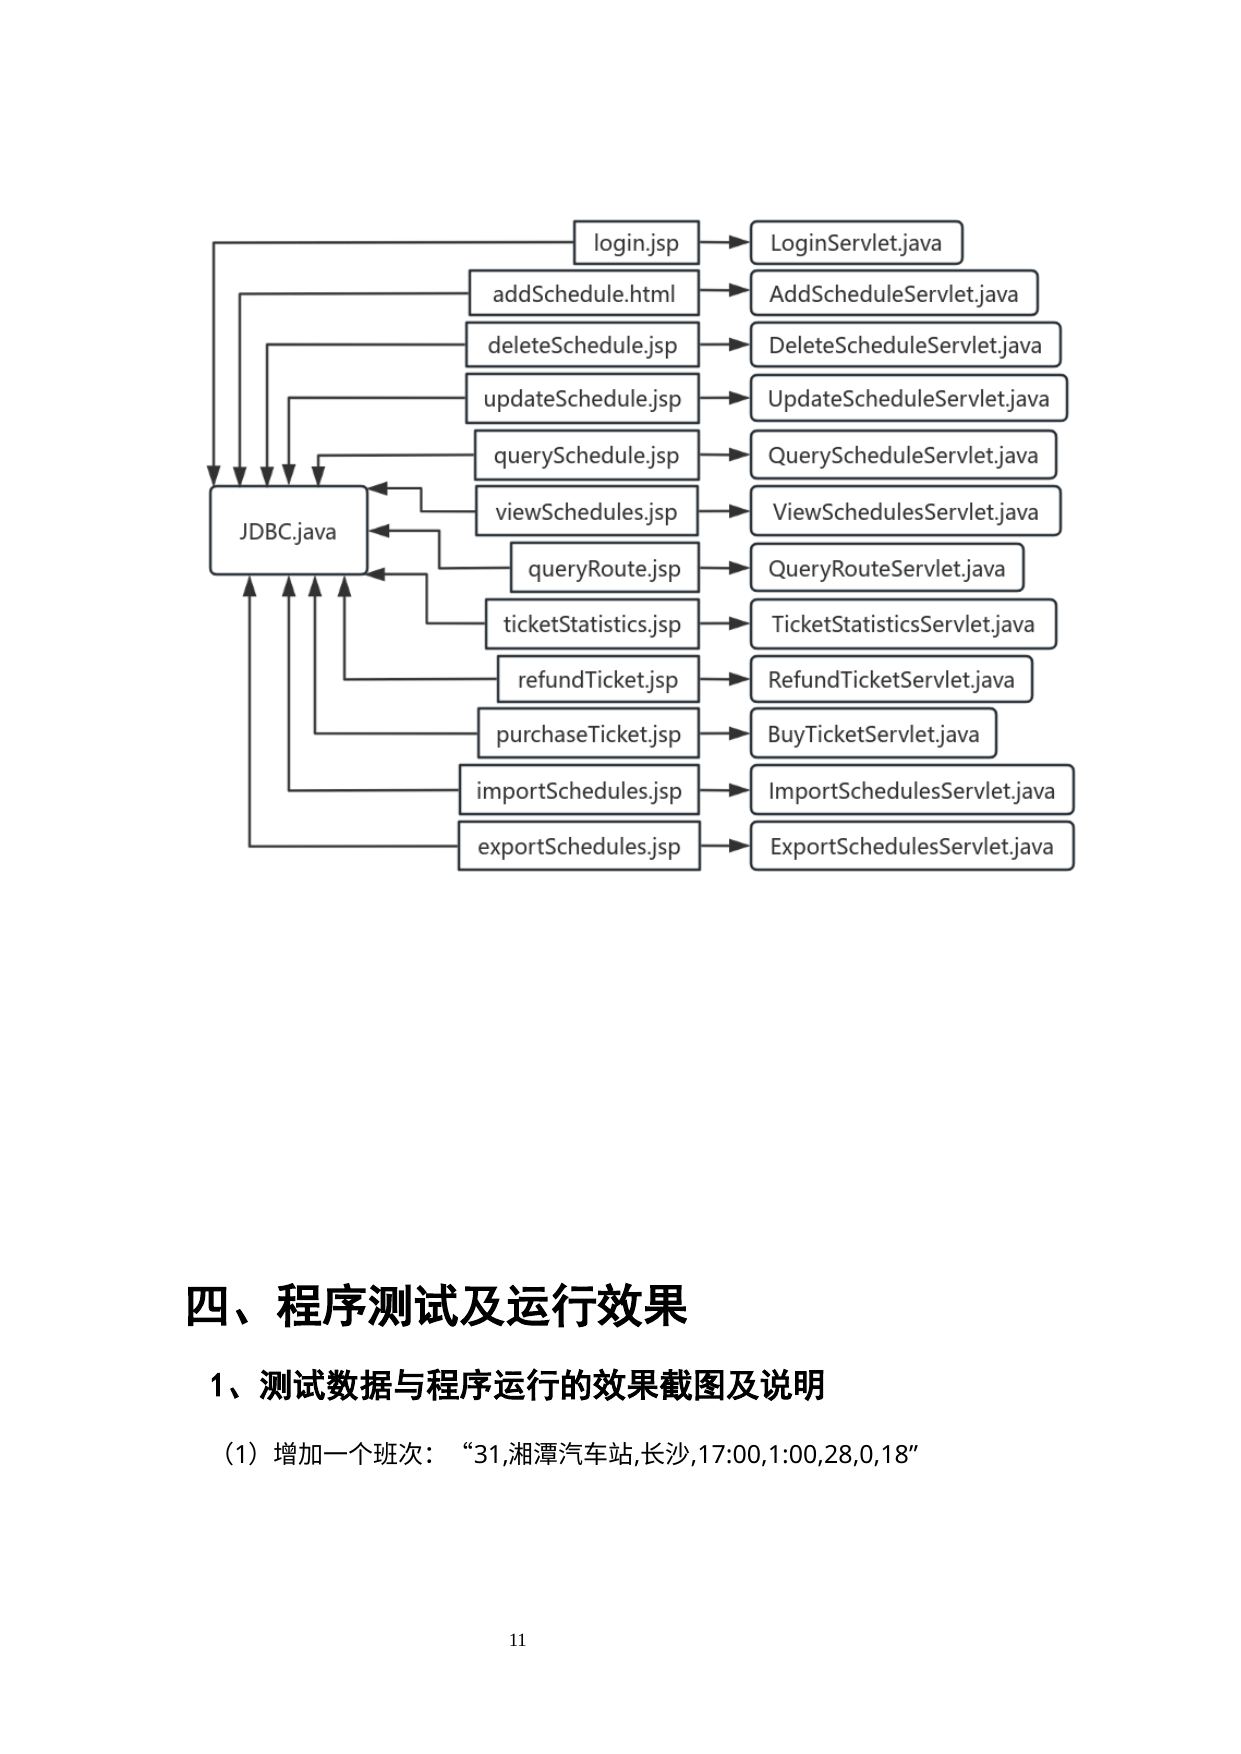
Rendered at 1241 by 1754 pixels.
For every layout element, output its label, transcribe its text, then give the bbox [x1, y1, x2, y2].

text 1、测试数据与程序运行的效果截图及说明 [209, 1360, 1110, 1406]
list 四、程序测试及运行效果 [184, 1285, 1110, 1331]
text （1）增加一个班次：“31,湘潭汽车站,长沙,17:00,1:00,28,0,18” [209, 1435, 1110, 1471]
picture [169, 180, 1114, 910]
